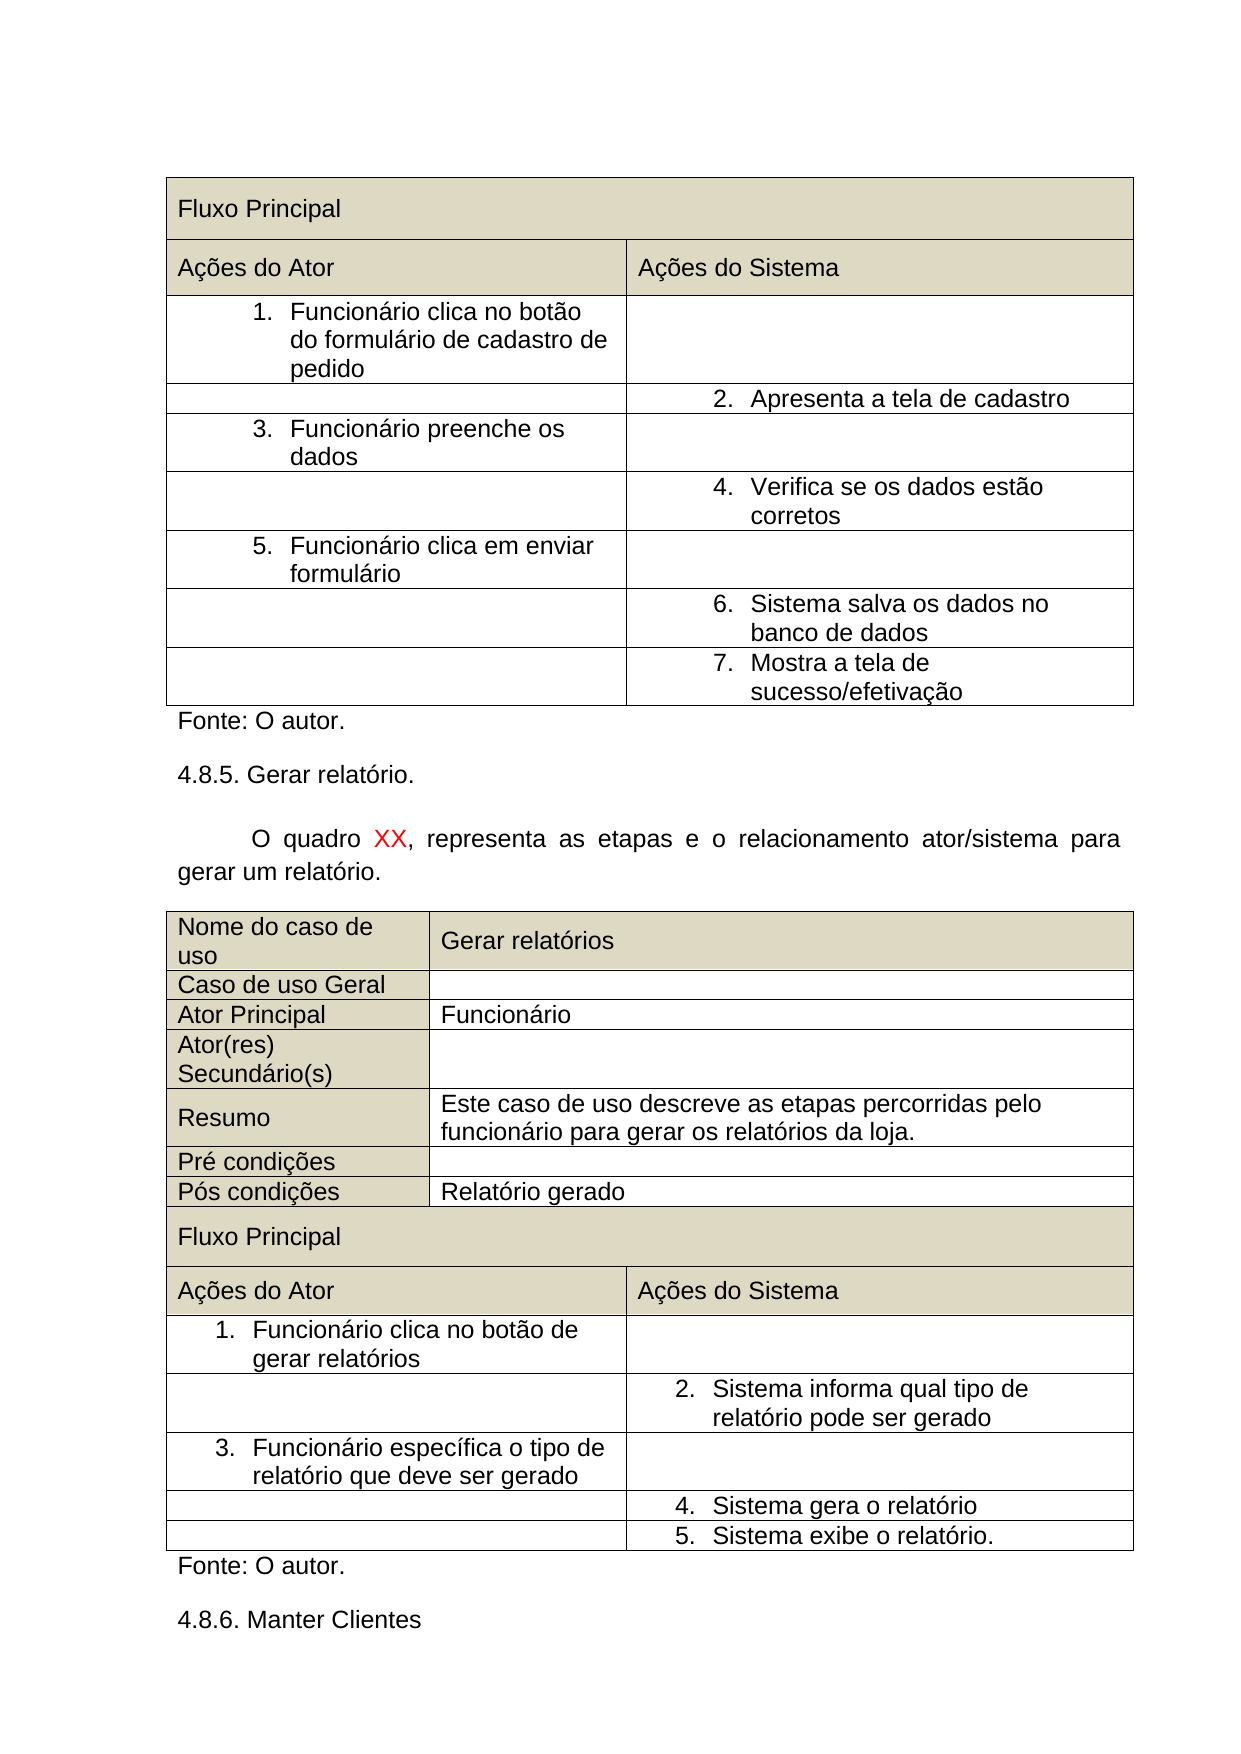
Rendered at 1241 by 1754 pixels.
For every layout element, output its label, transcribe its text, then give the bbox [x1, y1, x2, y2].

table_cell Fluxo Principal [167, 178, 1133, 239]
table_cell Funcionário específica o tipo de relatório que deve ser gerado [167, 1433, 626, 1490]
table_cell Ator Principal [167, 1000, 429, 1029]
table_cell Sistema salva os dados no banco de dados [627, 589, 1133, 647]
text O quadro XX, representa as etapas e o relacionamento ator/sistema para gerar um relatório. [177, 824, 1122, 886]
table_cell Ações do Ator [167, 1267, 626, 1314]
table_cell [167, 589, 626, 647]
table_cell Caso de uso Geral [167, 971, 429, 999]
table_cell Sistema gera o relatório [627, 1491, 1133, 1520]
table_cell Ações do Sistema [627, 1267, 1133, 1314]
table_cell Apresenta a tela de cadastro [627, 384, 1133, 412]
table_cell [167, 1491, 626, 1520]
text 4.8.6. Manter Clientes [177, 1604, 1122, 1633]
table_cell Pré condições [167, 1147, 429, 1176]
table_cell Funcionário preenche os dados [167, 414, 626, 471]
table_cell Pós condições [167, 1177, 429, 1206]
text Fonte: O autor. [177, 1551, 1122, 1579]
table_cell [627, 414, 1133, 471]
table_cell [627, 1316, 1133, 1373]
table_cell [627, 1433, 1133, 1490]
table_cell [627, 296, 1133, 383]
table_cell [167, 384, 626, 412]
table_cell Ações do Ator [167, 240, 626, 295]
table_cell [430, 1147, 1133, 1176]
table_cell [430, 971, 1133, 999]
table_cell Sistema informa qual tipo de relatório pode ser gerado [627, 1374, 1133, 1432]
table_cell [167, 648, 626, 705]
text 4.8.5. Gerar relatório. [177, 760, 1122, 789]
table_cell Funcionário [430, 1000, 1133, 1029]
table_cell Verifica se os dados estão corretos [627, 472, 1133, 529]
table_cell [167, 1374, 626, 1432]
text Fonte: O autor. [177, 706, 1122, 735]
table_header Nome do caso de uso [167, 912, 429, 969]
table_cell [627, 531, 1133, 588]
table_cell Este caso de uso descreve as etapas percorridas pelo funcionário para gerar os relatórios da loja. [430, 1089, 1133, 1146]
table_cell Mostra a tela de sucesso/efetivação [627, 648, 1133, 705]
table_cell Funcionário clica no botão de gerar relatórios [167, 1316, 626, 1373]
table_cell Funcionário clica no botão do formulário de cadastro de pedido [167, 296, 626, 383]
table_cell Fluxo Principal [167, 1207, 1133, 1266]
table_cell Ator(res) Secundário(s) [167, 1030, 429, 1088]
table_cell Resumo [167, 1089, 429, 1146]
table_cell Relatório gerado [430, 1177, 1133, 1206]
table_header Gerar relatórios [430, 912, 1133, 969]
table_cell Sistema exibe o relatório. [627, 1521, 1133, 1550]
table_cell Funcionário clica em enviar formulário [167, 531, 626, 588]
table_cell [167, 472, 626, 529]
table_cell [430, 1030, 1133, 1088]
table_cell Ações do Sistema [627, 240, 1133, 295]
table_cell [167, 1521, 626, 1550]
